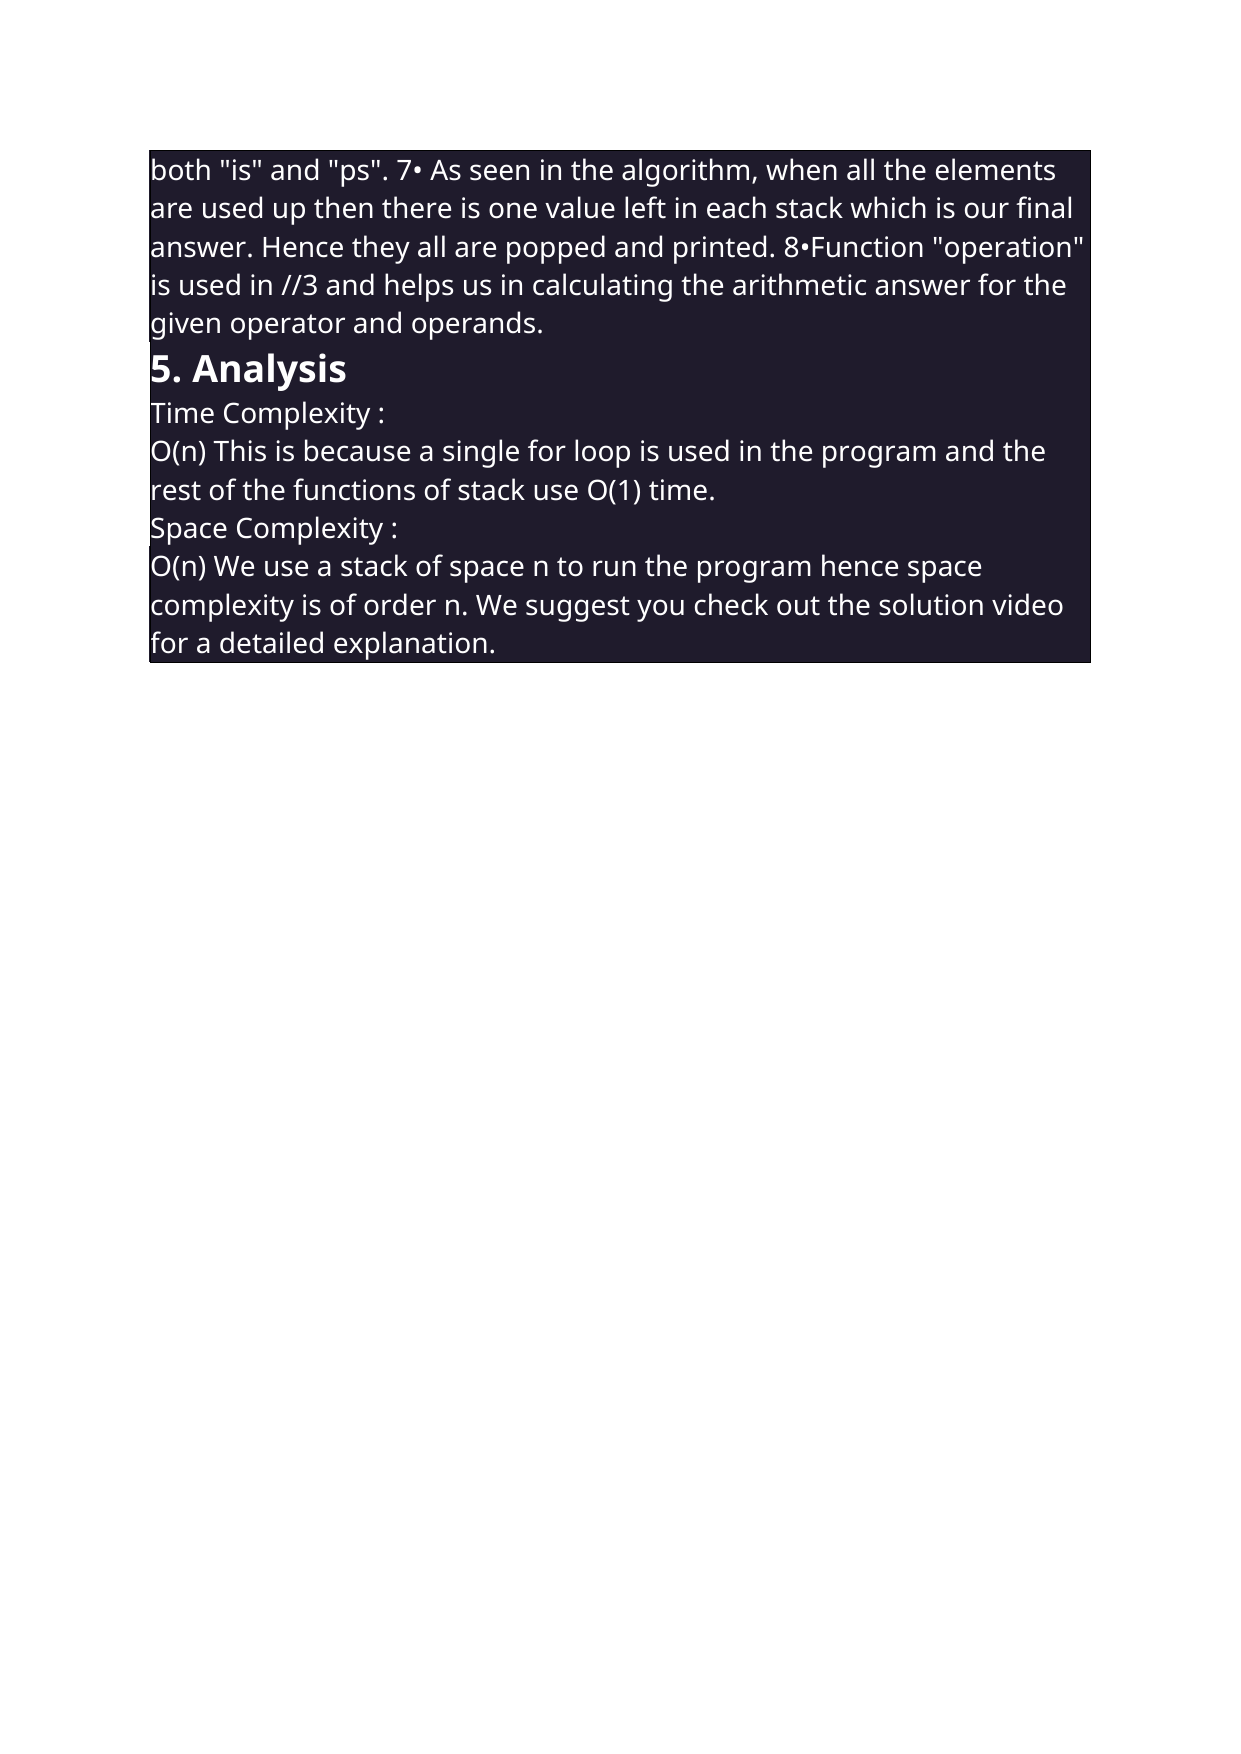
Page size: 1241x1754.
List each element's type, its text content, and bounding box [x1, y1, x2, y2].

text O(n) We use a stack of space n to run the program hence space complexity is of order n. We suggest you check out the solution video for a detailed explanation. [151, 546, 1090, 662]
text O(n) This is because a single for loop is used in the program and the rest of the functions of stack use O(1) time. [151, 432, 1090, 508]
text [151, 151, 1090, 342]
text Space Complexity : [151, 508, 1090, 546]
text Time Complexity : [151, 393, 1090, 432]
text 5. Analysis [151, 342, 1090, 393]
